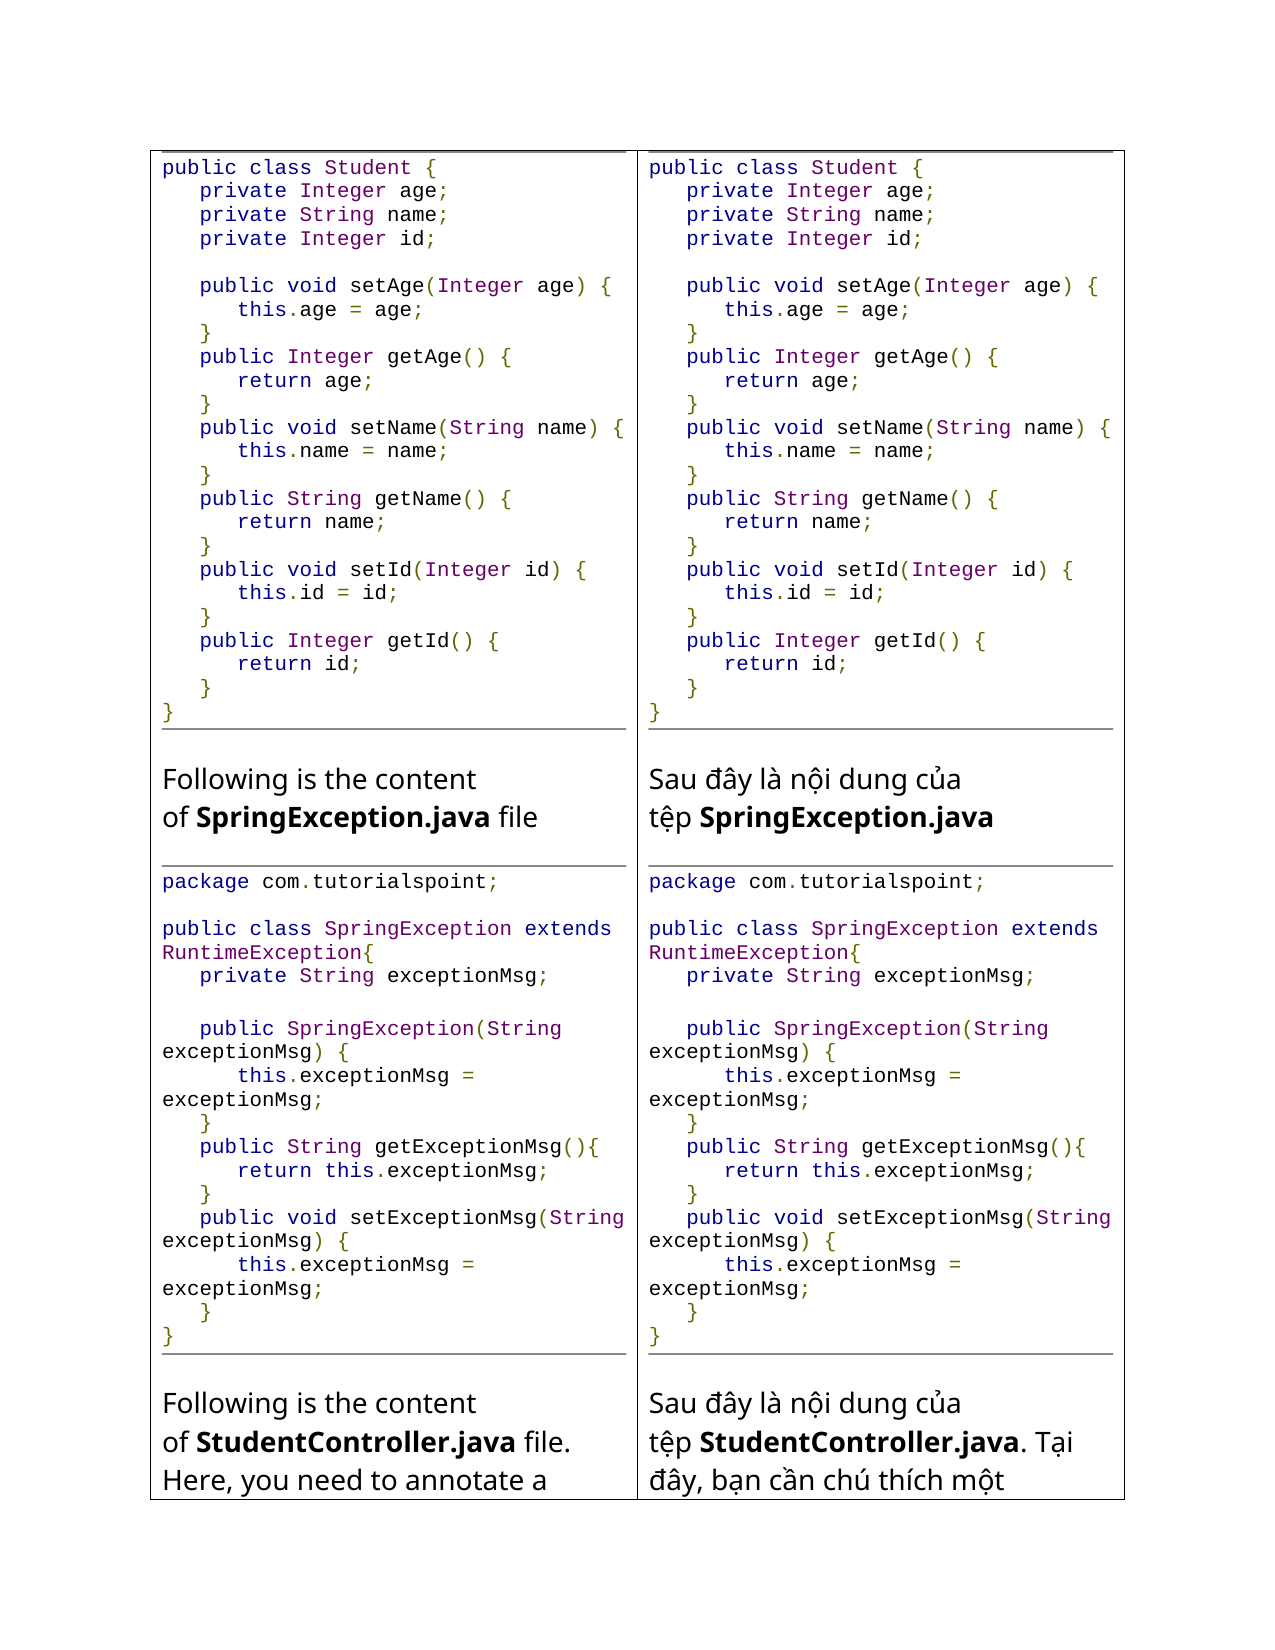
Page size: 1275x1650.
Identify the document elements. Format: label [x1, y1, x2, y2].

table_header [151, 151, 637, 1499]
table_header [638, 151, 1124, 1499]
